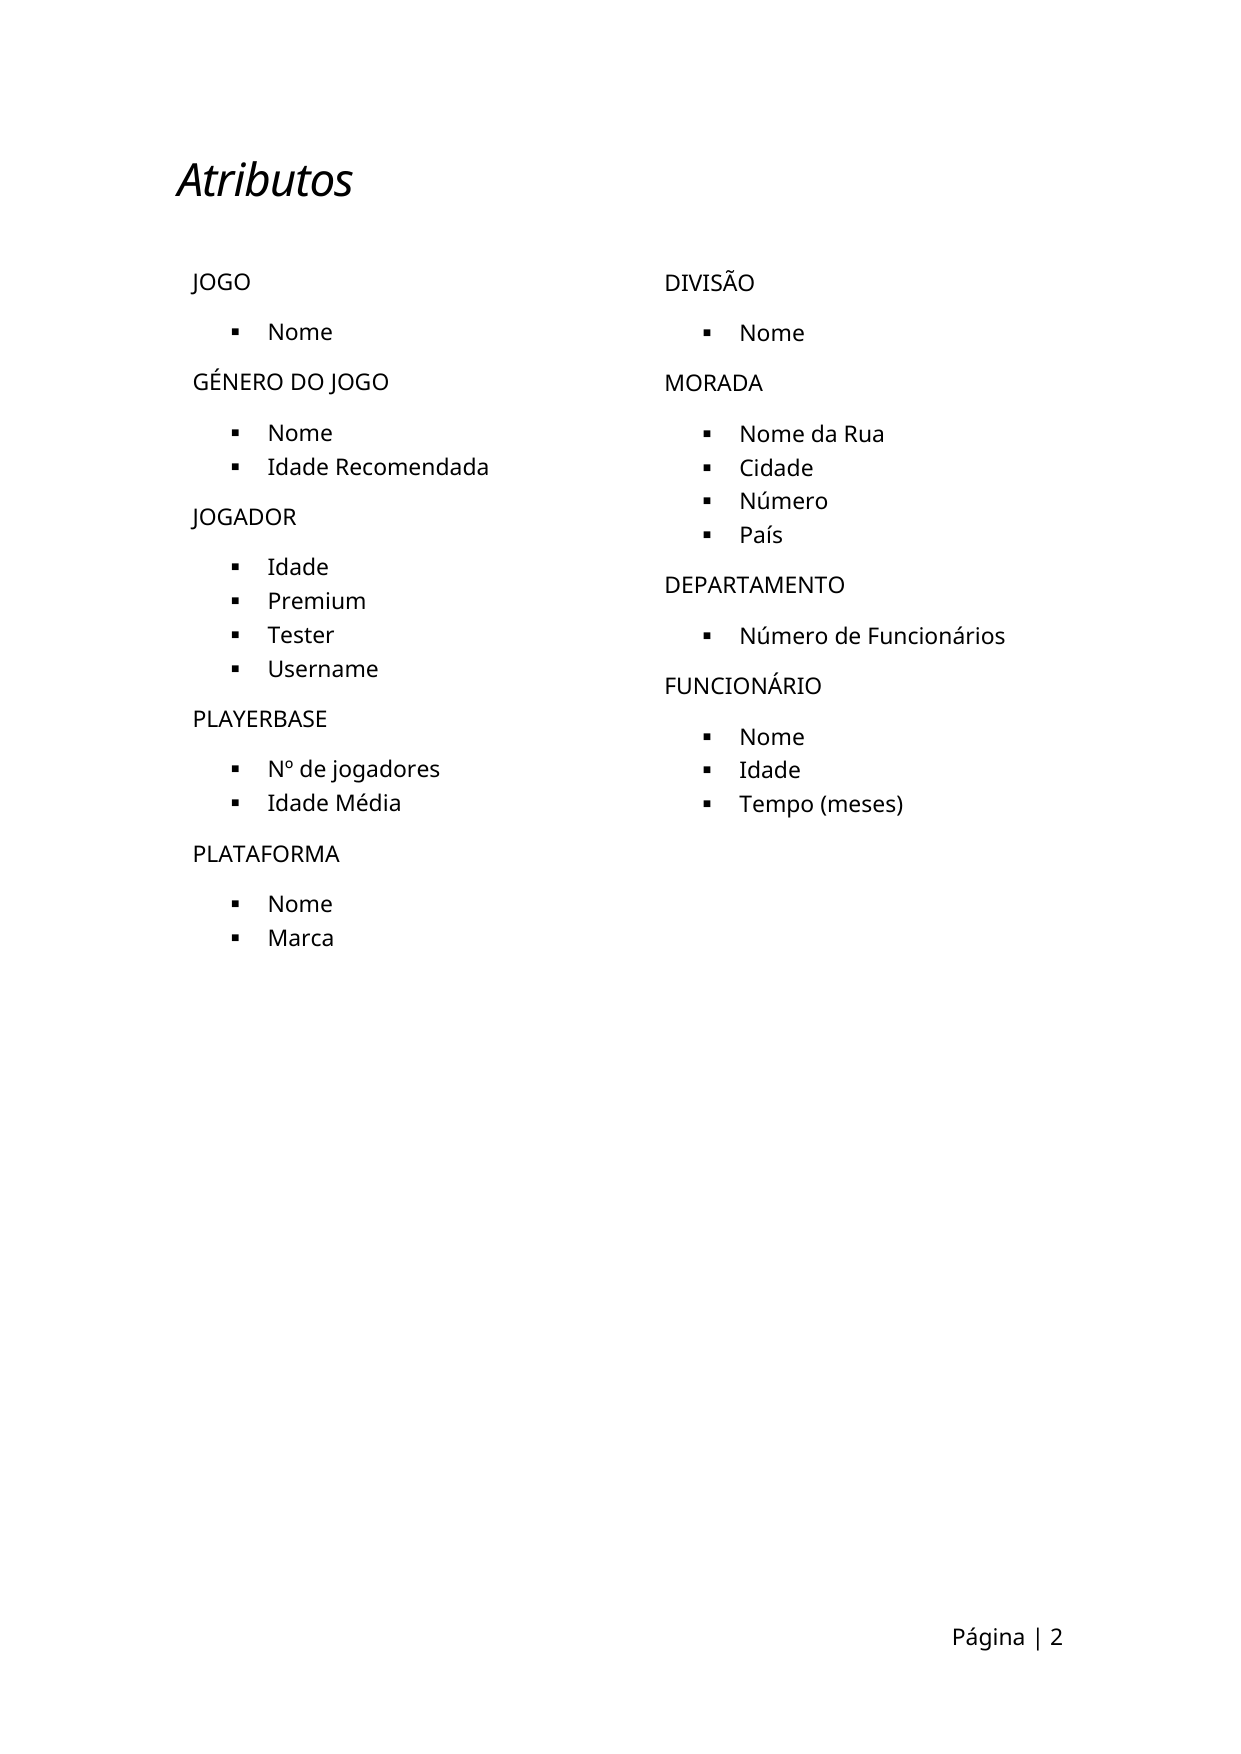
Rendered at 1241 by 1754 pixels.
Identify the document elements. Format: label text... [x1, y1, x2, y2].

text Atributos [177, 148, 1063, 210]
